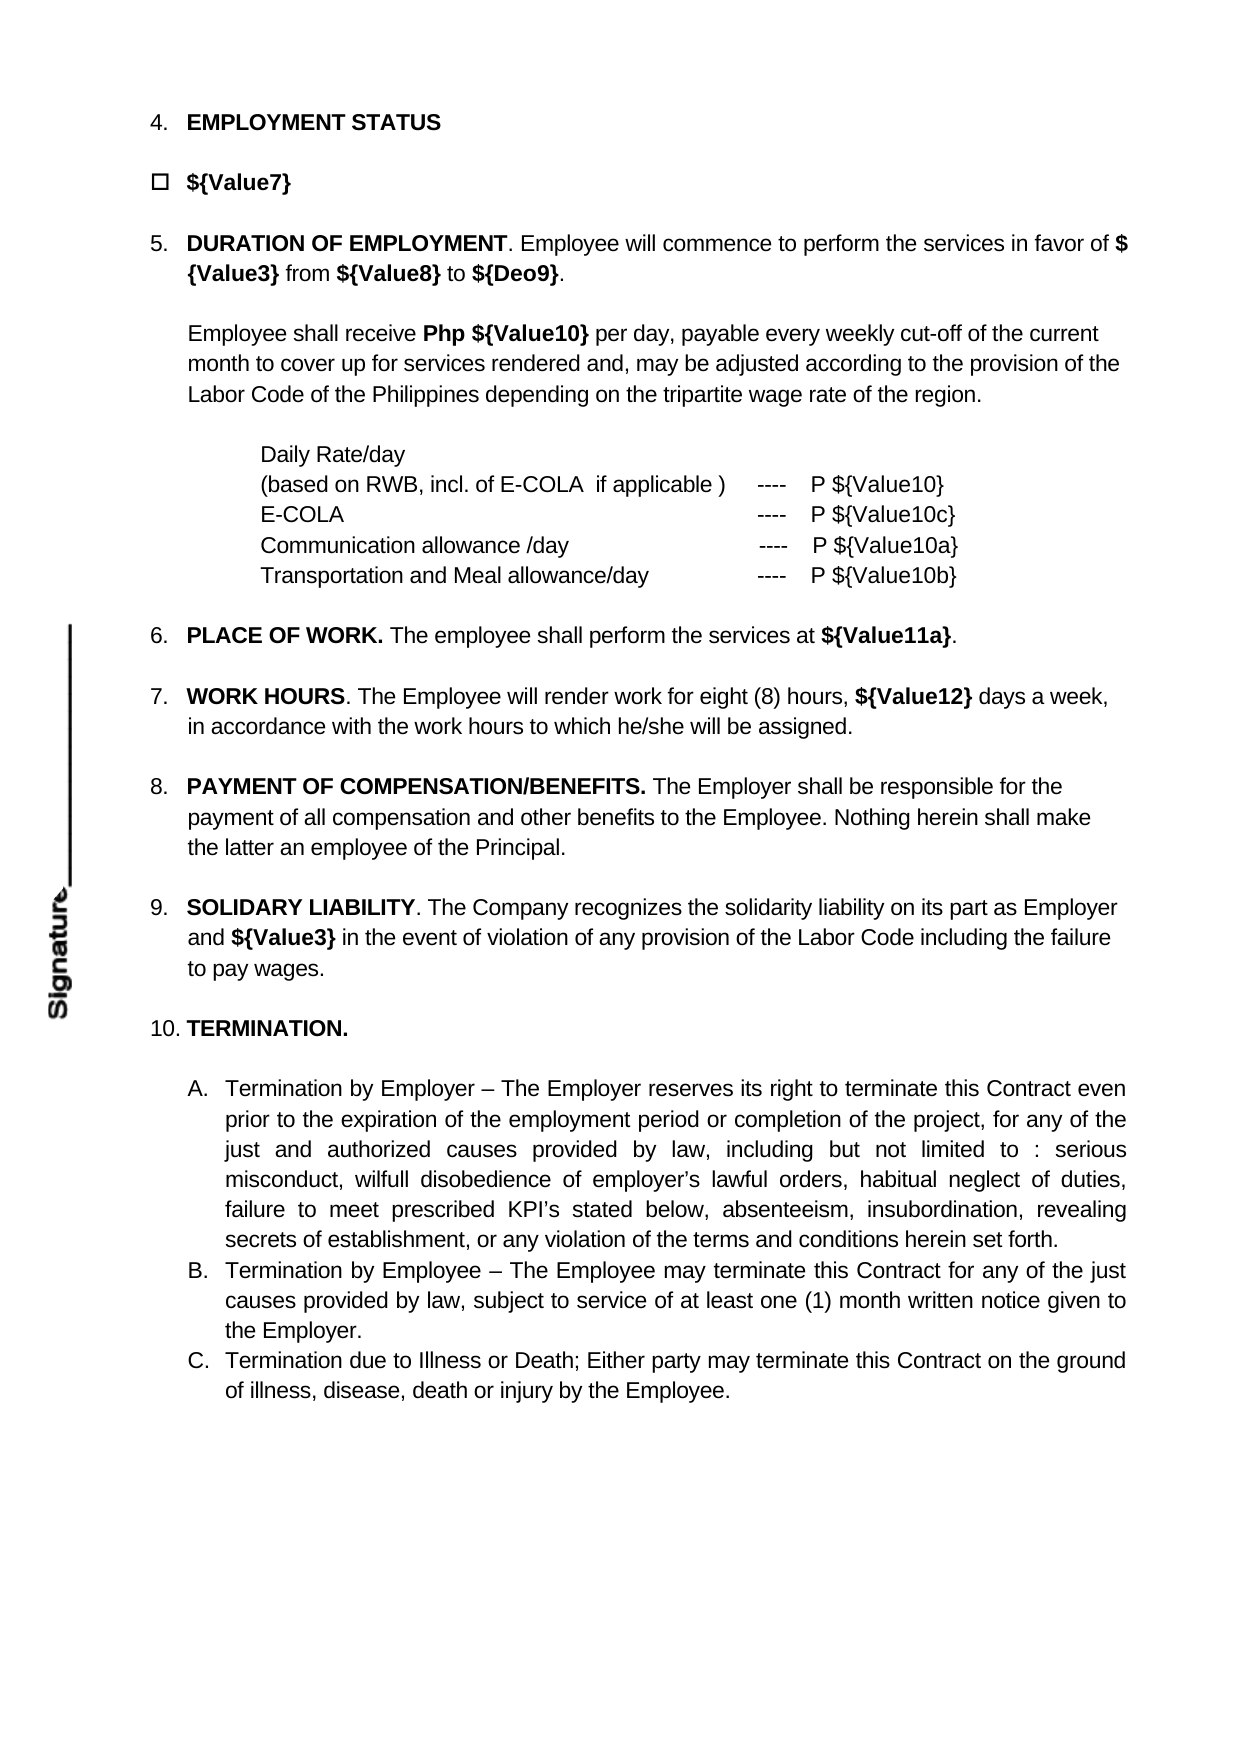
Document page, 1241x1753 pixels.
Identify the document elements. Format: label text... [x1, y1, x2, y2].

text Communication allowance /day ---- P ${Value10a} [187, 532, 1128, 558]
list Termination by Employer – The Employer reserves its right to terminate this Contract even prior to the expiration of the employment period or completion of the project, for any of the just and authorized causes provided by law, including but not limited to : serious misconduct, wilfull disobedience of employer’s lawful orders, habitual neglect of duties, failure to meet prescribed KPI’s stated below, absenteeism, insubordination, revealing secrets of establishment, or any violation of the terms and conditions herein set forth. [187, 1075, 1128, 1253]
list EMPLOYMENT STATUS [150, 109, 1128, 135]
list PLACE OF WORK. The employee shall perform the services at ${Value11a}. [150, 622, 1128, 648]
list DURATION OF EMPLOYMENT. Employee will commence to perform the services in favor of ${Value3} from ${Value8} to ${Deo9}. [150, 229, 1128, 286]
list TERMINATION. [150, 1015, 1128, 1041]
list Termination by Employee – The Employee may terminate this Contract for any of the just causes provided by law, subject to service of at least one (1) month written notice given to the Employer. [187, 1257, 1128, 1343]
text Employee shall receive Php ${Value10} per day, payable every weekly cut-off of the current month to cover up for services rendered and, may be adjusted according to the provision of the Labor Code of the Philippines depending on the tripartite wage rate of the region. [187, 320, 1128, 407]
text (based on RWB, incl. of E-COLA if applicable ) ---- P ${Value10} [187, 471, 1128, 497]
text Transportation and Meal allowance/day ---- P ${Value10b} [187, 562, 1128, 588]
list SOLIDARY LIABILITY. The Company recognizes the solidarity liability on its part as Employer and ${Value3} in the event of violation of any provision of the Labor Code including the failure to pay wages. [150, 894, 1128, 981]
text Daily Rate/day [187, 441, 1128, 467]
list WORK HOURS. The Employee will render work for eight (8) hours, ${Value12} days a week, in accordance with the work hours to which he/she will be assigned. [150, 683, 1128, 739]
picture [46, 623, 71, 1018]
text E-COLA ---- P ${Value10c} [187, 501, 1128, 528]
list Termination due to Illness or Death; Either party may terminate this Contract on the ground of illness, disease, death or injury by the Employee. [187, 1347, 1128, 1404]
list PAYMENT OF COMPENSATION/BENEFITS. The Employer shall be responsible for the payment of all compensation and other benefits to the Employee. Nothing herein shall make the latter an employee of the Principal. [150, 773, 1128, 860]
list ${Value7} [150, 169, 1128, 195]
